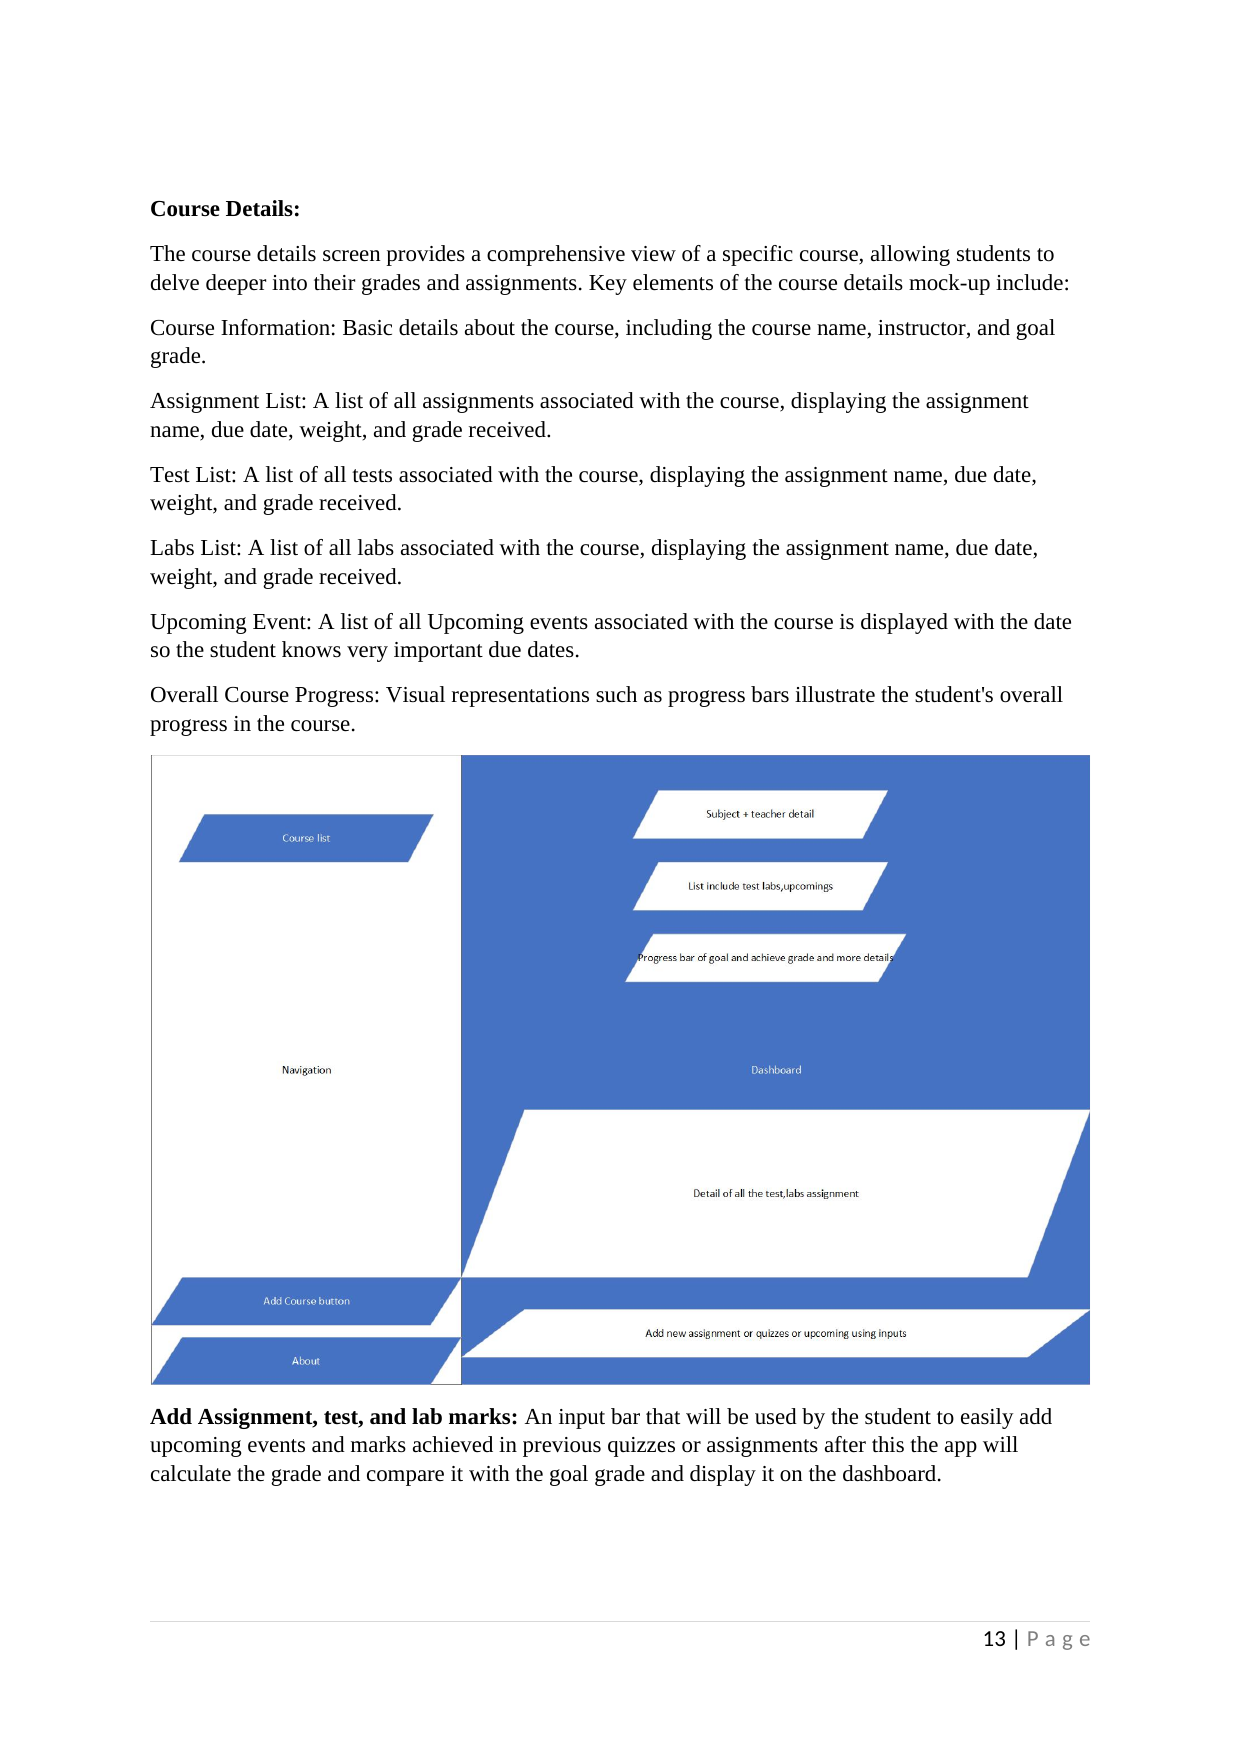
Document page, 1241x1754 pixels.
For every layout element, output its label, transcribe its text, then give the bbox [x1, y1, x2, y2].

text Course Details: [150, 195, 1090, 221]
text Overall Course Progress: Visual representations such as progress bars illustrate the student's overall progress in the course. [150, 681, 1090, 736]
text The course details screen provides a comprehensive view of a specific course, allowing students to delve deeper into their grades and assignments. Key elements of the course details mock-up include: [150, 240, 1090, 295]
picture [150, 755, 1091, 1385]
text Labs List: A list of all labs associated with the course, displaying the assignment name, due date, weight, and grade received. [150, 534, 1090, 589]
text Add Assignment, test, and lab marks: An input bar that will be used by the student to easily add upcoming events and marks achieved in previous quizzes or assignments after this the app will calculate the grade and compare it with the goal grade and display it on the dashboard. [150, 1403, 1090, 1486]
text Course Information: Basic details about the course, including the course name, instructor, and goal grade. [150, 314, 1090, 368]
text Test List: A list of all tests associated with the course, displaying the assignment name, due date, weight, and grade received. [150, 461, 1090, 516]
text Upcoming Event: A list of all Upcoming events associated with the course is displayed with the date so the student knows very important due dates. [150, 608, 1090, 663]
text Assignment List: A list of all assignments associated with the course, displaying the assignment name, due date, weight, and grade received. [150, 387, 1090, 442]
